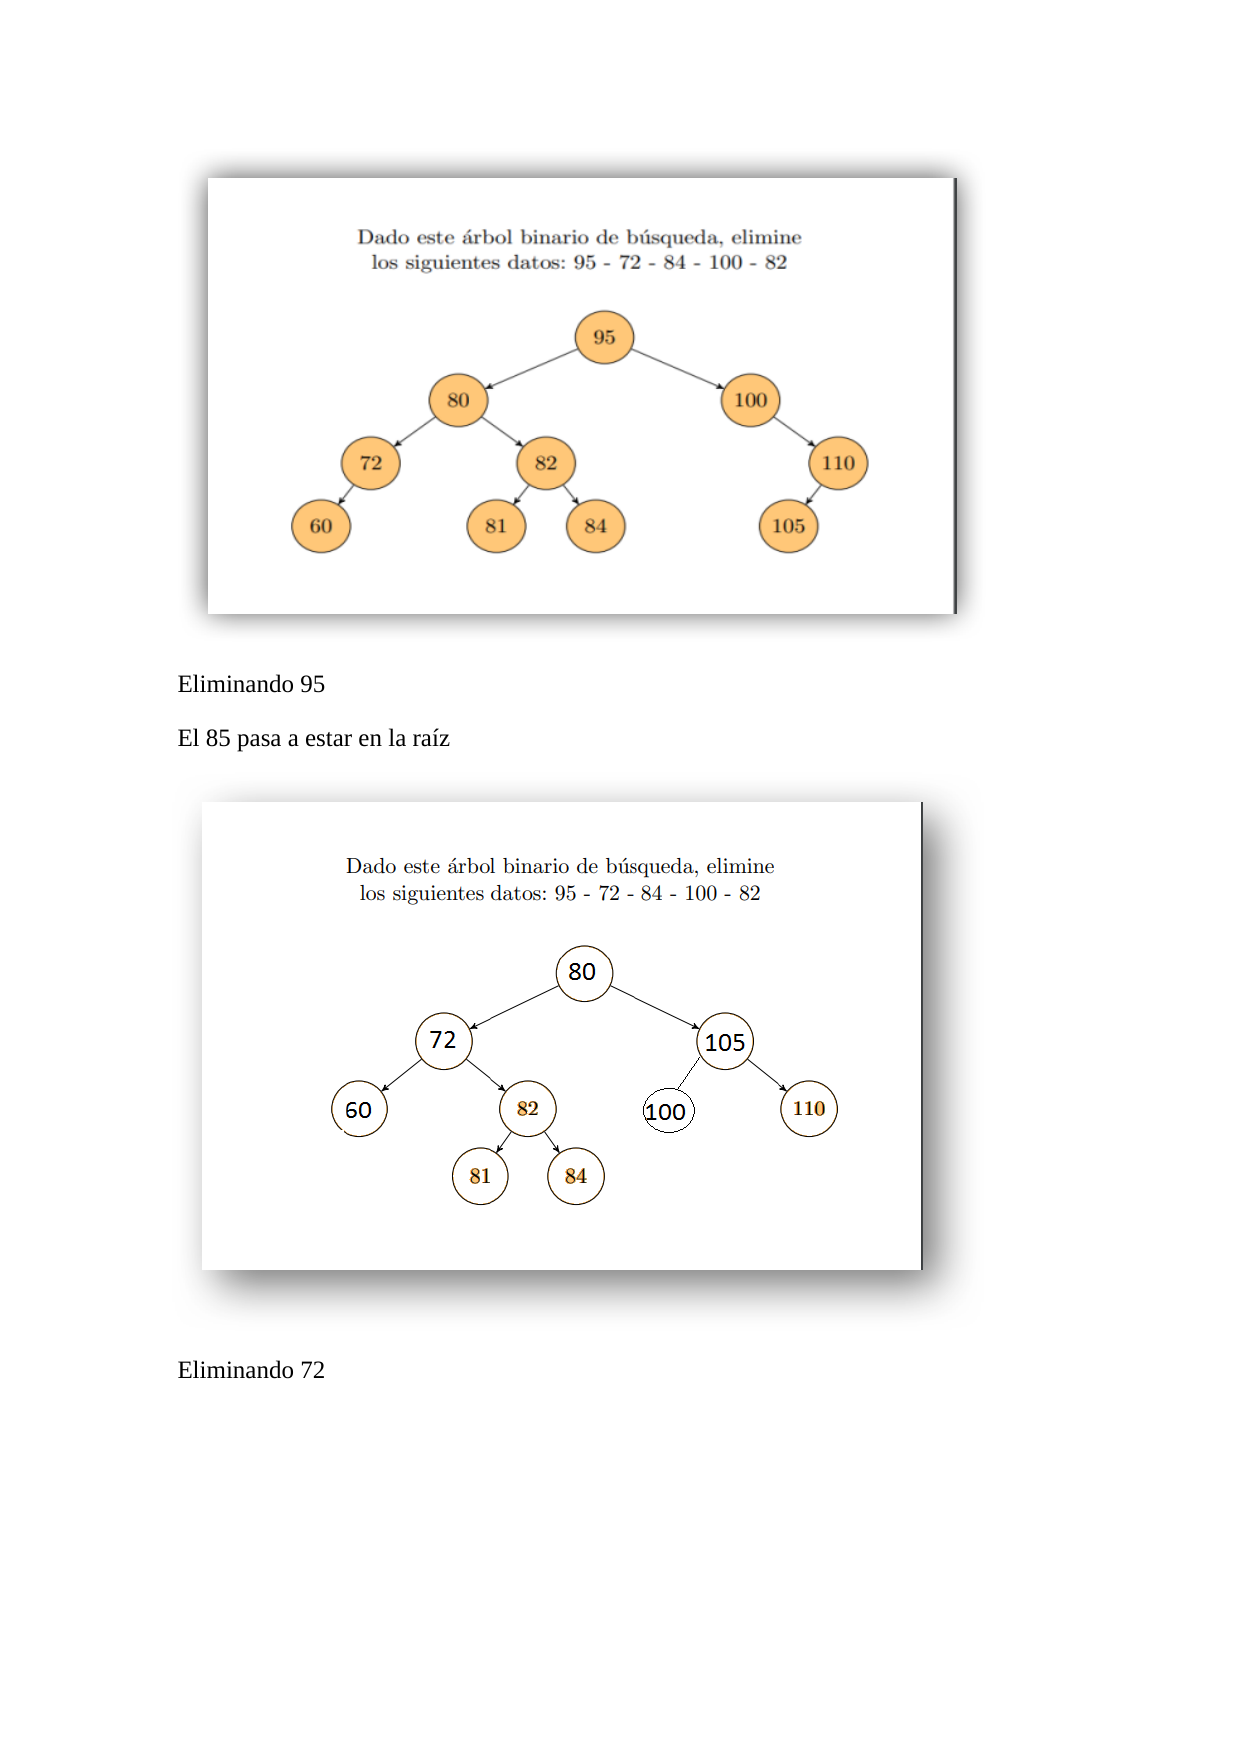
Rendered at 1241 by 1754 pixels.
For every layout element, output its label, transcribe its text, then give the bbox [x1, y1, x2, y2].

text El 85 pasa a estar en la raíz [177, 723, 1063, 752]
picture [208, 178, 957, 614]
picture [202, 802, 923, 1270]
text Eliminando 95 [177, 669, 1063, 698]
text Eliminando 72 [177, 1356, 1063, 1384]
